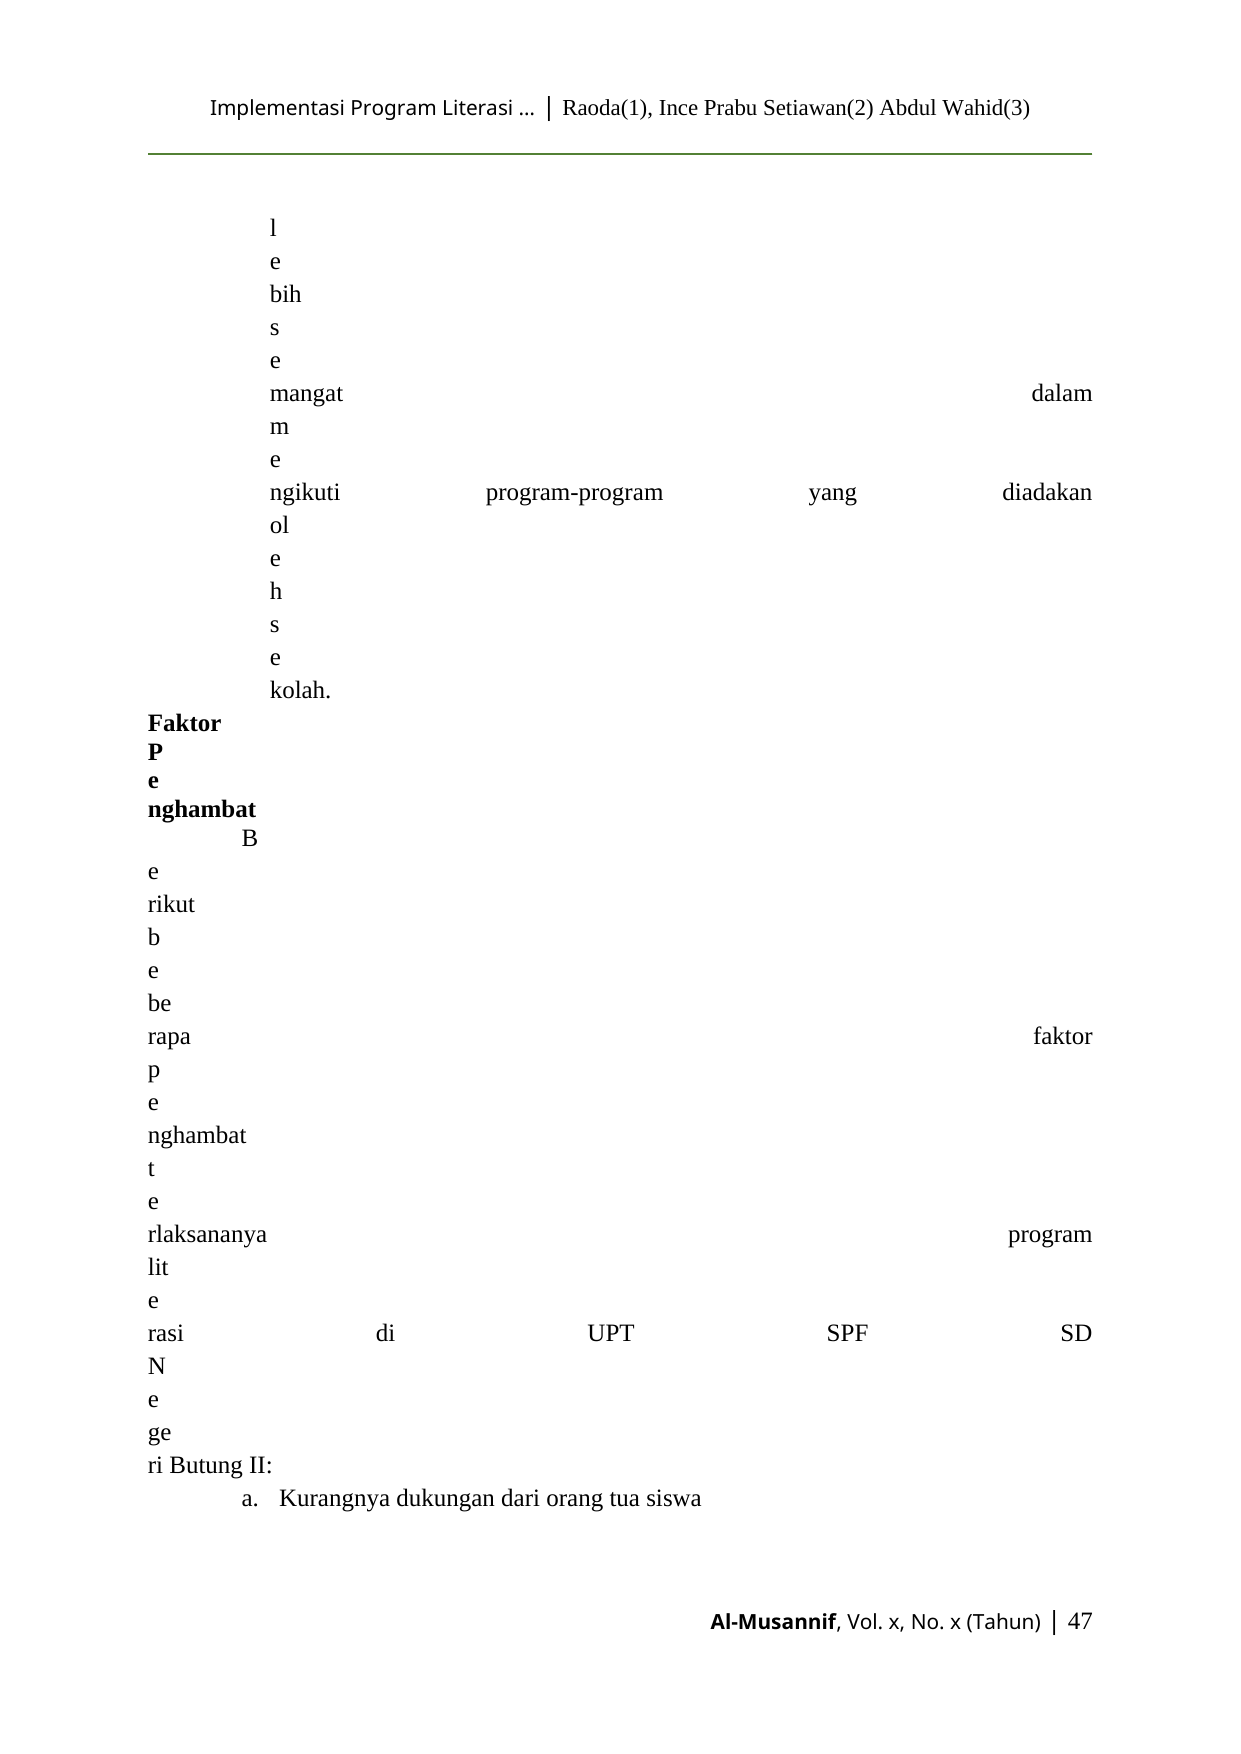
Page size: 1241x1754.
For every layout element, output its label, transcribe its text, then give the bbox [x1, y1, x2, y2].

list Kurangnya dukungan dari orang tua siswa [241, 1483, 1092, 1512]
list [269, 213, 1092, 704]
text Beiirikut beiibeiirapa faktor peiinghambat teiirlaksananya program liteiirasi di UPT SPF SD Neiigeiiri Butung II: [148, 823, 1092, 1479]
text Faktor Peiinghambat [148, 708, 1092, 823]
